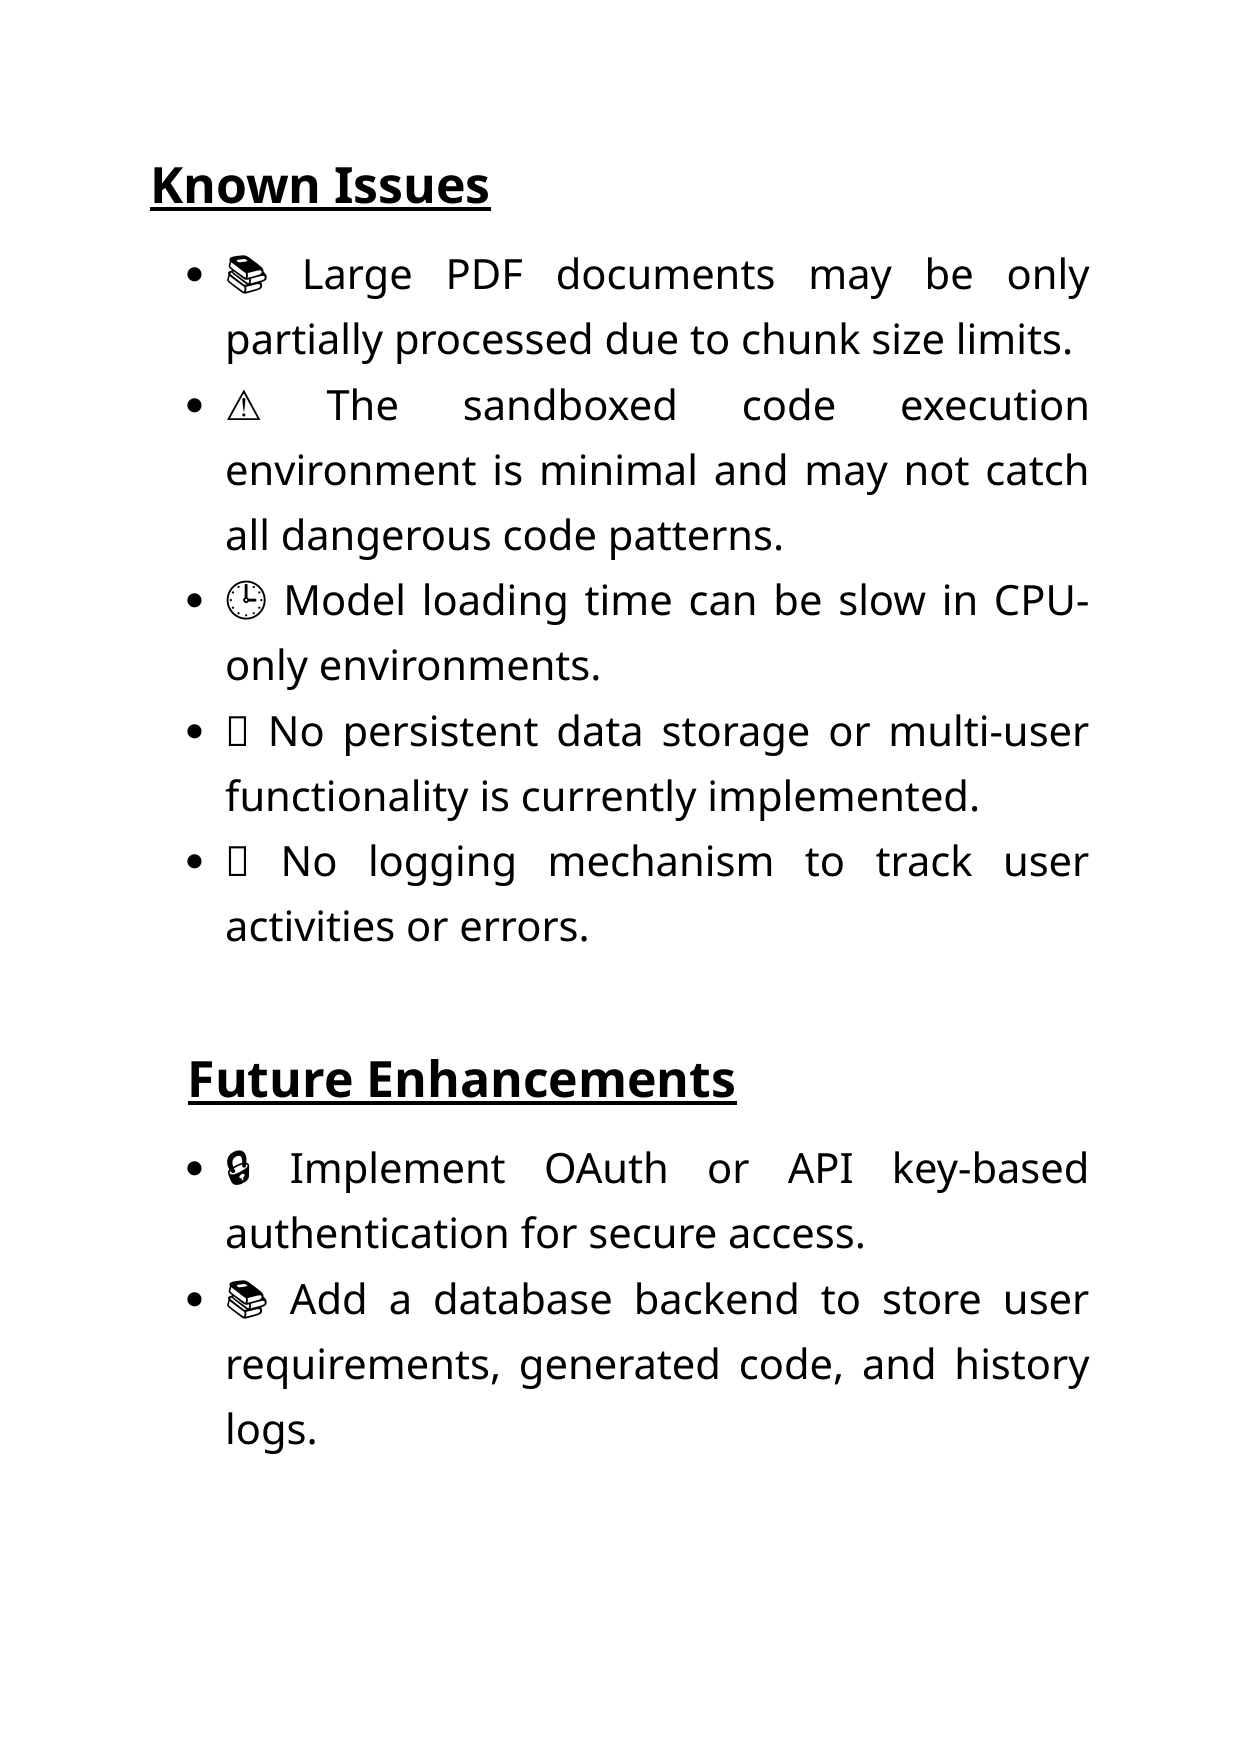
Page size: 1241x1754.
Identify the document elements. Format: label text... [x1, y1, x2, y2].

list 🔒 Implement OAuth or API key-based authentication for secure access. [187, 1139, 1090, 1261]
list 🕒 Model loading time can be slow in CPU-only environments. [187, 571, 1090, 693]
list 📚 Large PDF documents may be only partially processed due to chunk size limits. [187, 245, 1090, 367]
list 🌐 No logging mechanism to track user activities or errors. [187, 832, 1090, 954]
list 📚 Add a database backend to store user requirements, generated code, and history logs. [187, 1269, 1090, 1457]
list 🚫 No persistent data storage or multi-user functionality is currently implemented. [187, 701, 1090, 823]
list ⚠ The sandboxed code execution environment is minimal and may not catch all dangerous code patterns. [187, 375, 1090, 563]
text Known Issues [150, 150, 1090, 218]
text Future Enhancements [187, 1044, 1090, 1112]
